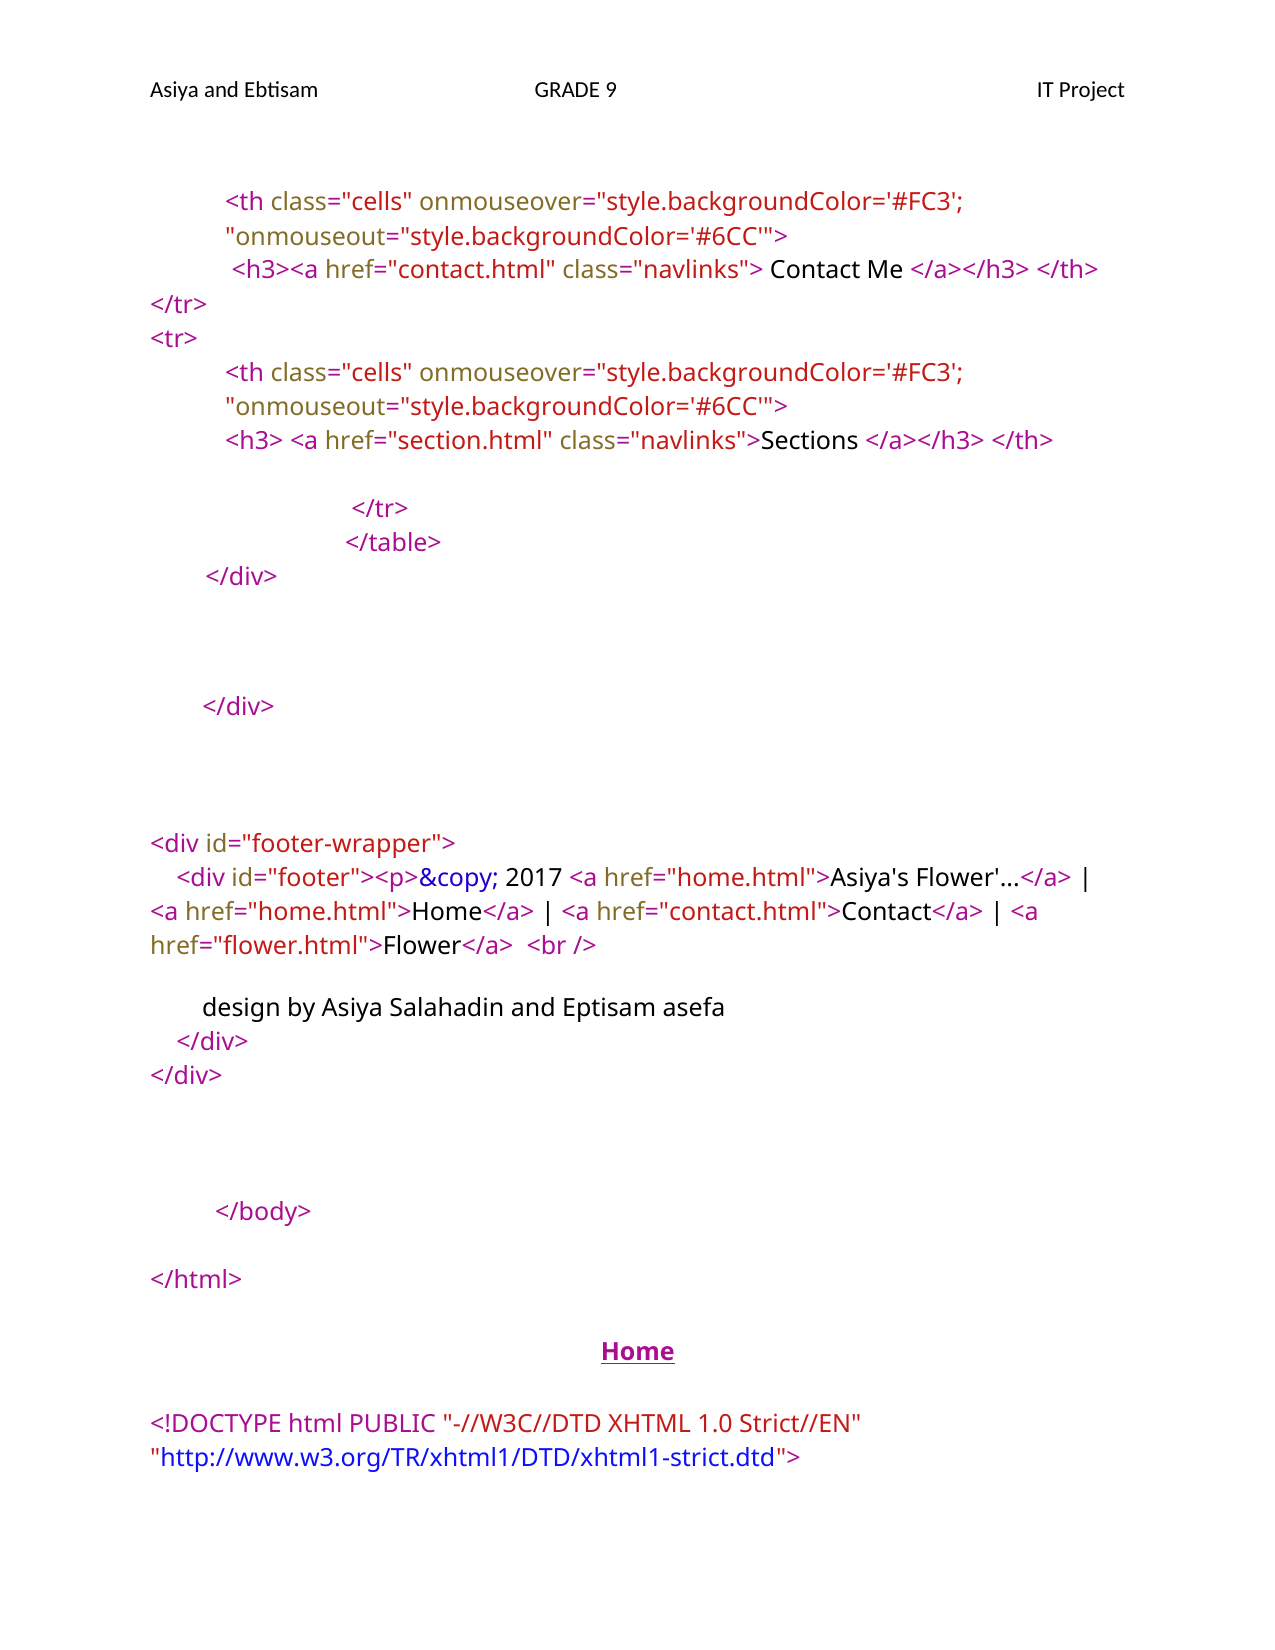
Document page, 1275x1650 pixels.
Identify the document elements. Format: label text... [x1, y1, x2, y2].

text </div> [150, 1023, 1125, 1058]
text "onmouseout="style.backgroundColor='#6CC'"> [150, 388, 1125, 422]
text Home [150, 1334, 1125, 1368]
text <tr> [150, 320, 1125, 354]
text <!DOCTYPE html PUBLIC "-//W3C//DTD XHTML 1.0 Strict//EN" "http://www.w3.org/TR/xhtml1/DTD/xhtml1-strict.dtd"> [150, 1406, 1125, 1474]
text <h3><a href="contact.html" class="navlinks"> Contact Me </a></h3> </th> [150, 252, 1125, 286]
text </div> [150, 559, 1125, 593]
text <th class="cells" onmouseover="style.backgroundColor='#FC3'; [150, 354, 1125, 388]
text </div> [150, 1058, 1125, 1092]
text </body> [150, 1194, 1125, 1228]
text <div id="footer-wrapper"> [150, 825, 1125, 859]
text </tr> [150, 286, 1125, 320]
text </div> [150, 689, 1125, 723]
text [150, 218, 1125, 252]
text </table> [150, 525, 1125, 559]
text <div id="footer"><p>&copy; 2017 <a href="home.html">Asiya's Flower'...</a> | <a href="home.html">Home</a> | <a href="contact.html">Contact</a> | <a href="flower.html">Flower</a> <br /> [150, 859, 1125, 961]
text </tr> [150, 491, 1125, 525]
text design by Asiya Salahadin and Eptisam asefa [150, 989, 1125, 1023]
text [150, 184, 1125, 218]
text <h3> <a href="section.html" class="navlinks">Sections </a></h3> </th> [150, 422, 1125, 457]
text </html> [150, 1262, 1125, 1296]
